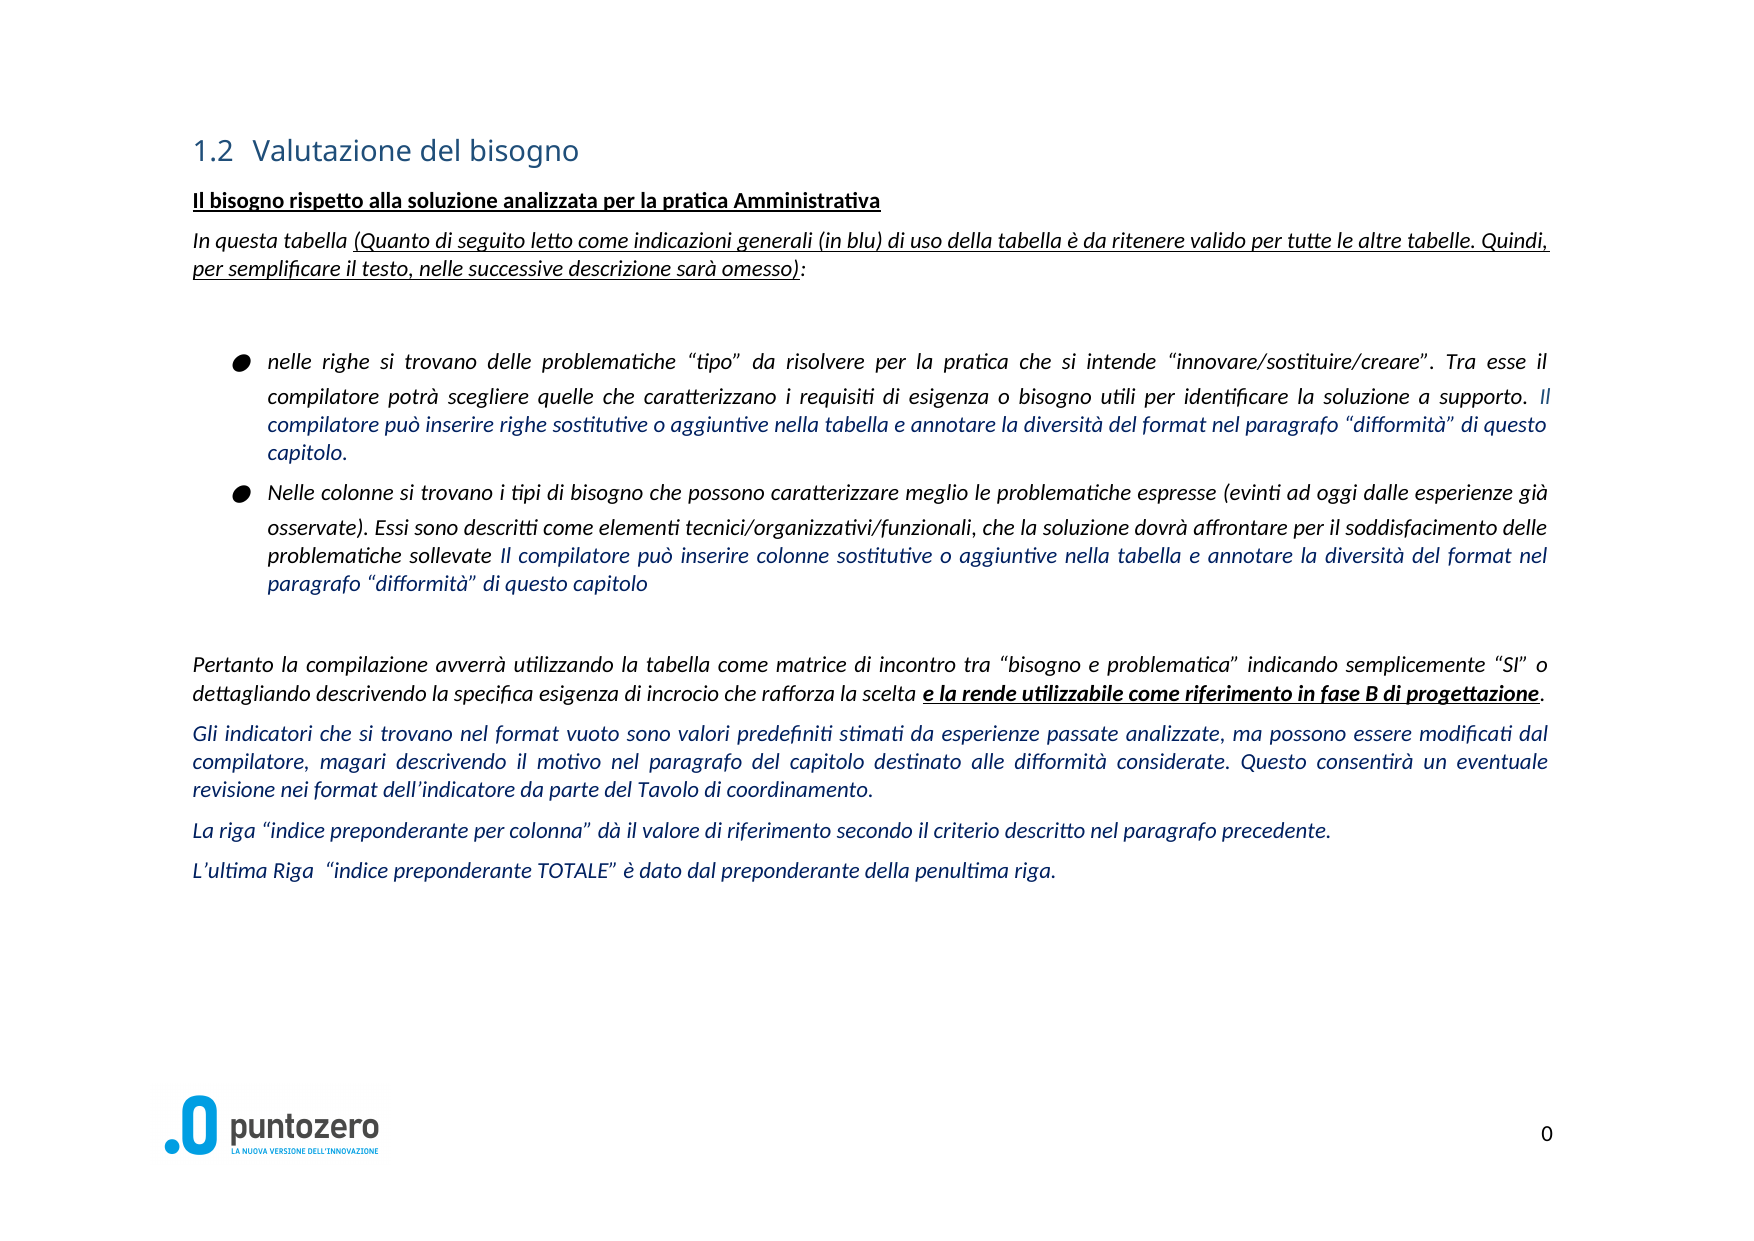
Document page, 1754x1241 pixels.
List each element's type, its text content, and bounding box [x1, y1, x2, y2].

text Gli indicatori che si trovano nel format vuoto sono valori predefiniti stimati da esperienze passate analizzate, ma possono essere modificati dal compilatore, magari descrivendo il motivo nel paragrafo del capitolo destinato alle difformità considerate. Questo consentirà un eventuale revisione nei format dell’indicatore da parte del Tavolo di coordinamento. [192, 719, 1553, 803]
list nelle righe si trovano delle problematiche “tipo” da risolvere per la pratica che si intende “innovare/sostituire/creare”. Tra esse il compilatore potrà scegliere quelle che caratterizzano i requisiti di esigenza o bisogno utili per identificare la soluzione a supporto. Il compilatore può inserire righe sostitutive o aggiuntive nella tabella e annotare la diversità del format nel paragrafo “difformità” di questo capitolo. [230, 336, 1553, 467]
text La riga “indice preponderante per colonna” dà il valore di riferimento secondo il criterio descritto nel paragrafo precedente. [192, 816, 1553, 844]
text Pertanto la compilazione avverrà utilizzando la tabella come matrice di incontro tra “bisogno e problematica” indicando semplicemente “SI” o dettagliando descrivendo la specifica esigenza di incrocio che rafforza la scelta e la rende utilizzabile come riferimento in fase B di progettazione. [192, 651, 1553, 707]
text Il bisogno rispetto alla soluzione analizzata per la pratica Amministrativa [192, 186, 1553, 214]
picture [150, 1083, 391, 1165]
subtitle Valutazione del bisogno [192, 131, 1553, 170]
list Nelle colonne si trovano i tipi di bisogno che possono caratterizzare meglio le problematiche espresse (evinti ad oggi dalle esperienze già osservate). Essi sono descritti come elementi tecnici/organizzativi/funzionali, che la soluzione dovrà affrontare per il soddisfacimento delle problematiche sollevate Il compilatore può inserire colonne sostitutive o aggiuntive nella tabella e annotare la diversità del format nel paragrafo “difformità” di questo capitolo [230, 467, 1553, 598]
text In questa tabella (Quanto di seguito letto come indicazioni generali (in blu) di uso della tabella è da ritenere valido per tutte le altre tabelle. Quindi, per semplificare il testo, nelle successive descrizione sarà omesso): [192, 226, 1553, 282]
text L’ultima Riga “indice preponderante TOTALE” è dato dal preponderante della penultima riga. [192, 856, 1553, 884]
